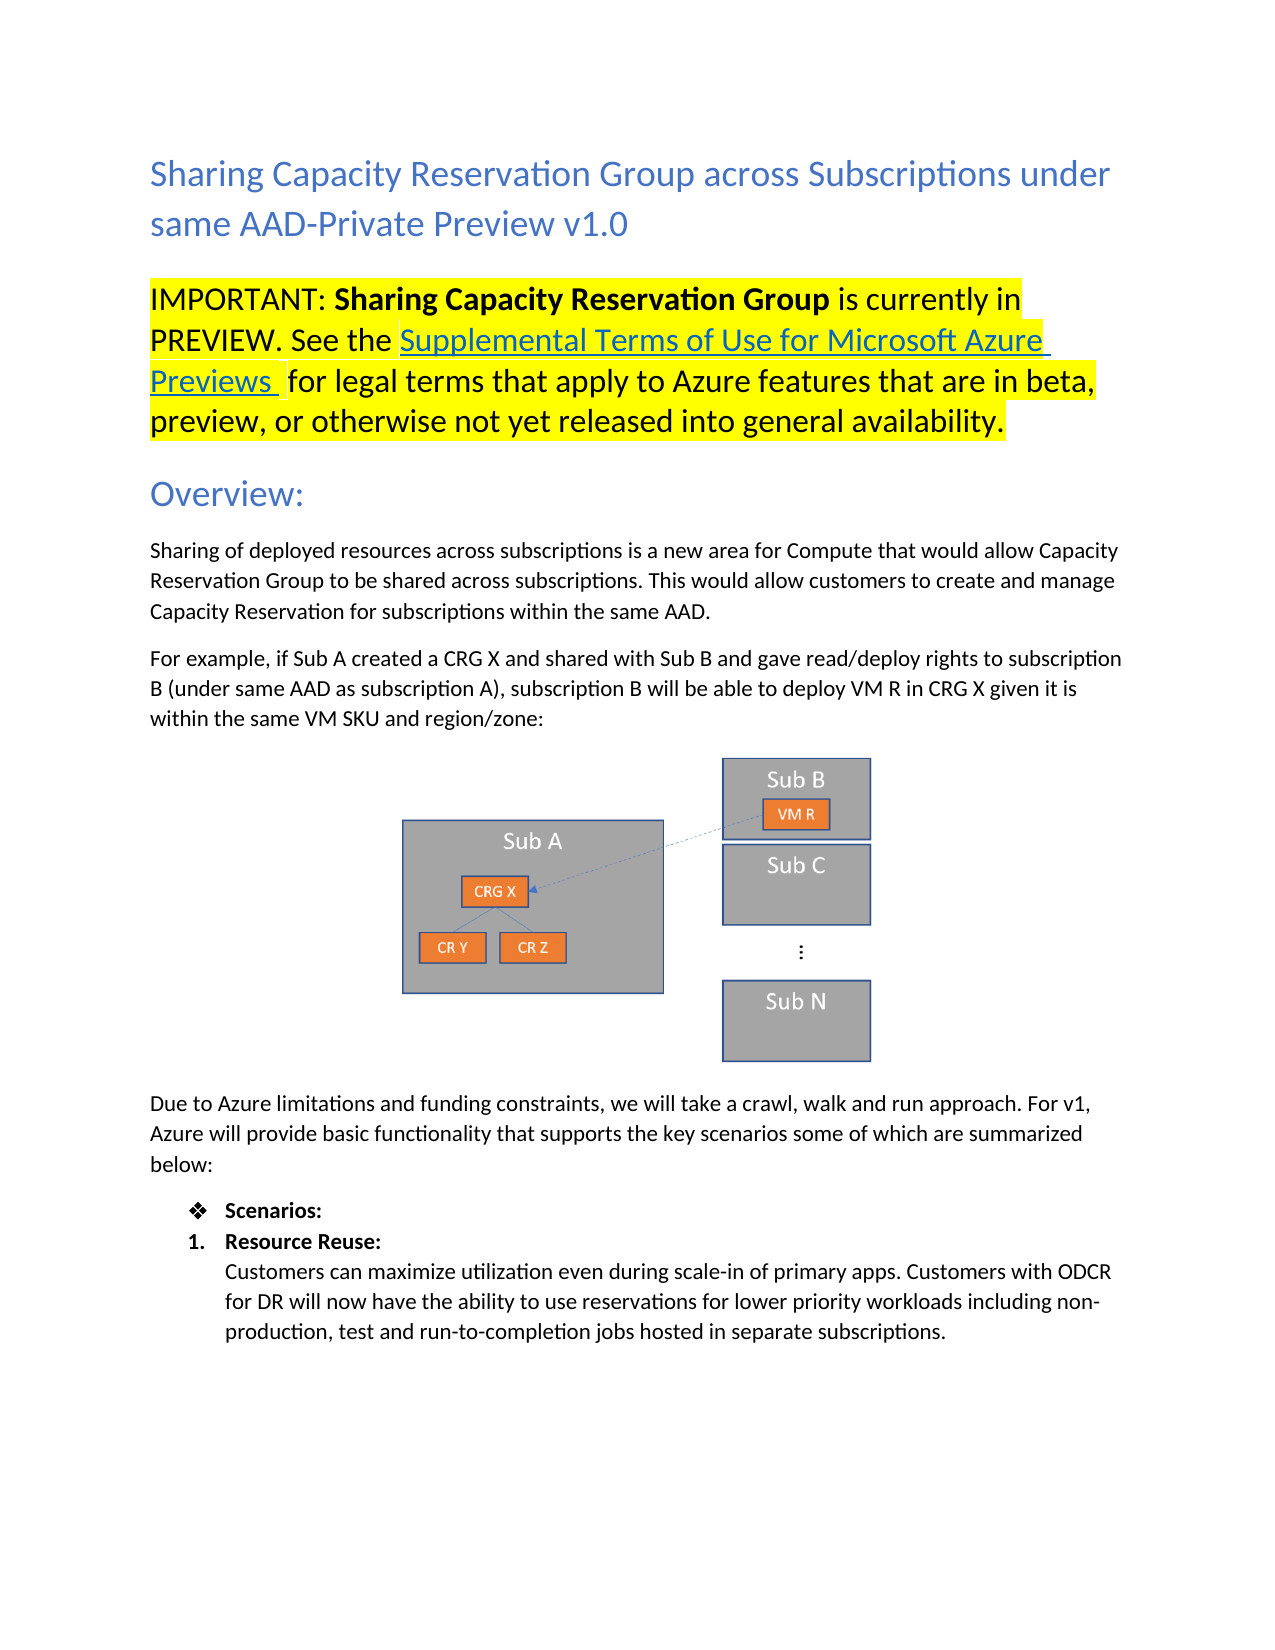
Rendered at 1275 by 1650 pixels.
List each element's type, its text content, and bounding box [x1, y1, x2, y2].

list Customers can maximize utilization even during scale-in of primary apps. Customers with ODCR for DR will now have the ability to use reservations for lower priority workloads including non-production, test and run-to-completion jobs hosted in separate subscriptions. [225, 1257, 1125, 1346]
text IMPORTANT: Sharing Capacity Reservation Group is currently in PREVIEW. See the Supplemental Terms of Use for Microsoft Azure Previews for legal terms that apply to Azure features that are in beta, preview, or otherwise not yet released into general availability. [150, 278, 1125, 441]
text Sharing of deployed resources across subscriptions is a new area for Compute that would allow Capacity Reservation Group to be shared across subscriptions. This would allow customers to create and manage Capacity Reservation for subscriptions within the same AAD. [150, 536, 1125, 625]
text Due to Azure limitations and funding constraints, we will take a crawl, walk and run approach. For v1, Azure will provide basic functionality that supports the key scenarios some of which are summarized below: [150, 1089, 1125, 1178]
text For example, if Sub A created a CRG X and shared with Sub B and gave read/deploy rights to subscription B (under same AAD as subscription A), subscription B will be able to deploy VM R in CRG X given it is within the same VM SKU and region/zone: [150, 644, 1125, 732]
picture [393, 751, 882, 1071]
text Sharing Capacity Reservation Group across Subscriptions under same AAD-Private Preview v1.0 [150, 150, 1125, 245]
text Overview: [150, 470, 1125, 516]
list Scenarios: [187, 1197, 1125, 1225]
list Resource Reuse: [187, 1227, 1125, 1255]
